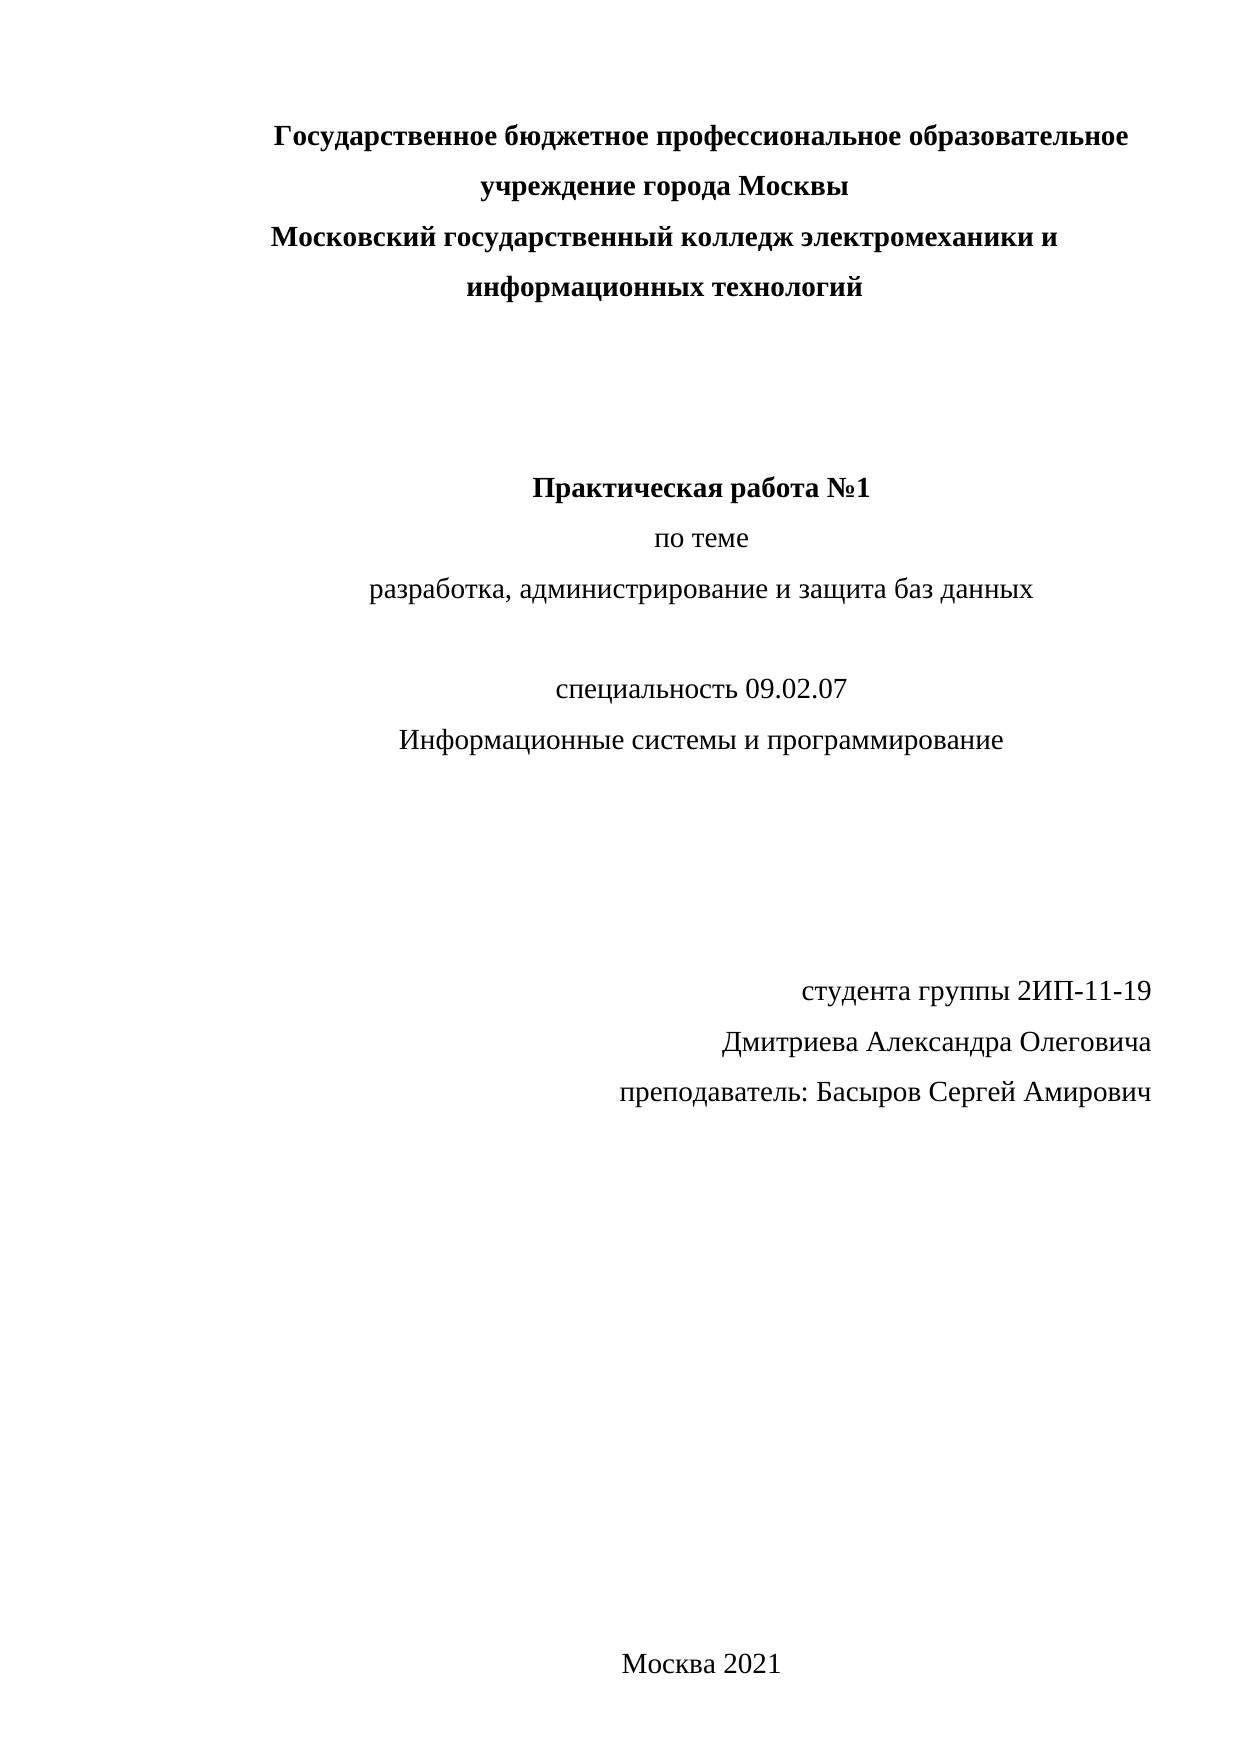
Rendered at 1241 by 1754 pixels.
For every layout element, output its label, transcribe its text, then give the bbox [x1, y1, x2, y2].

text Государственное бюджетное профессиональное образовательное учреждение города Москвы Московский государственный колледж электромеханики и информационных технологий [177, 118, 1152, 303]
text Дмитриева Александра Олеговича [177, 1024, 1152, 1057]
text Информационные системы и программирование [177, 722, 1152, 755]
text специальность 09.02.07 [177, 672, 1152, 705]
text студента группы 2ИП-11-19 [177, 973, 1152, 1007]
text разработка, администрирование и защита баз данных [177, 571, 1152, 604]
text по теме [177, 521, 1152, 554]
text преподаватель: Басыров Сергей Амирович [177, 1074, 1152, 1108]
text Практическая работа №1 [177, 470, 1152, 504]
